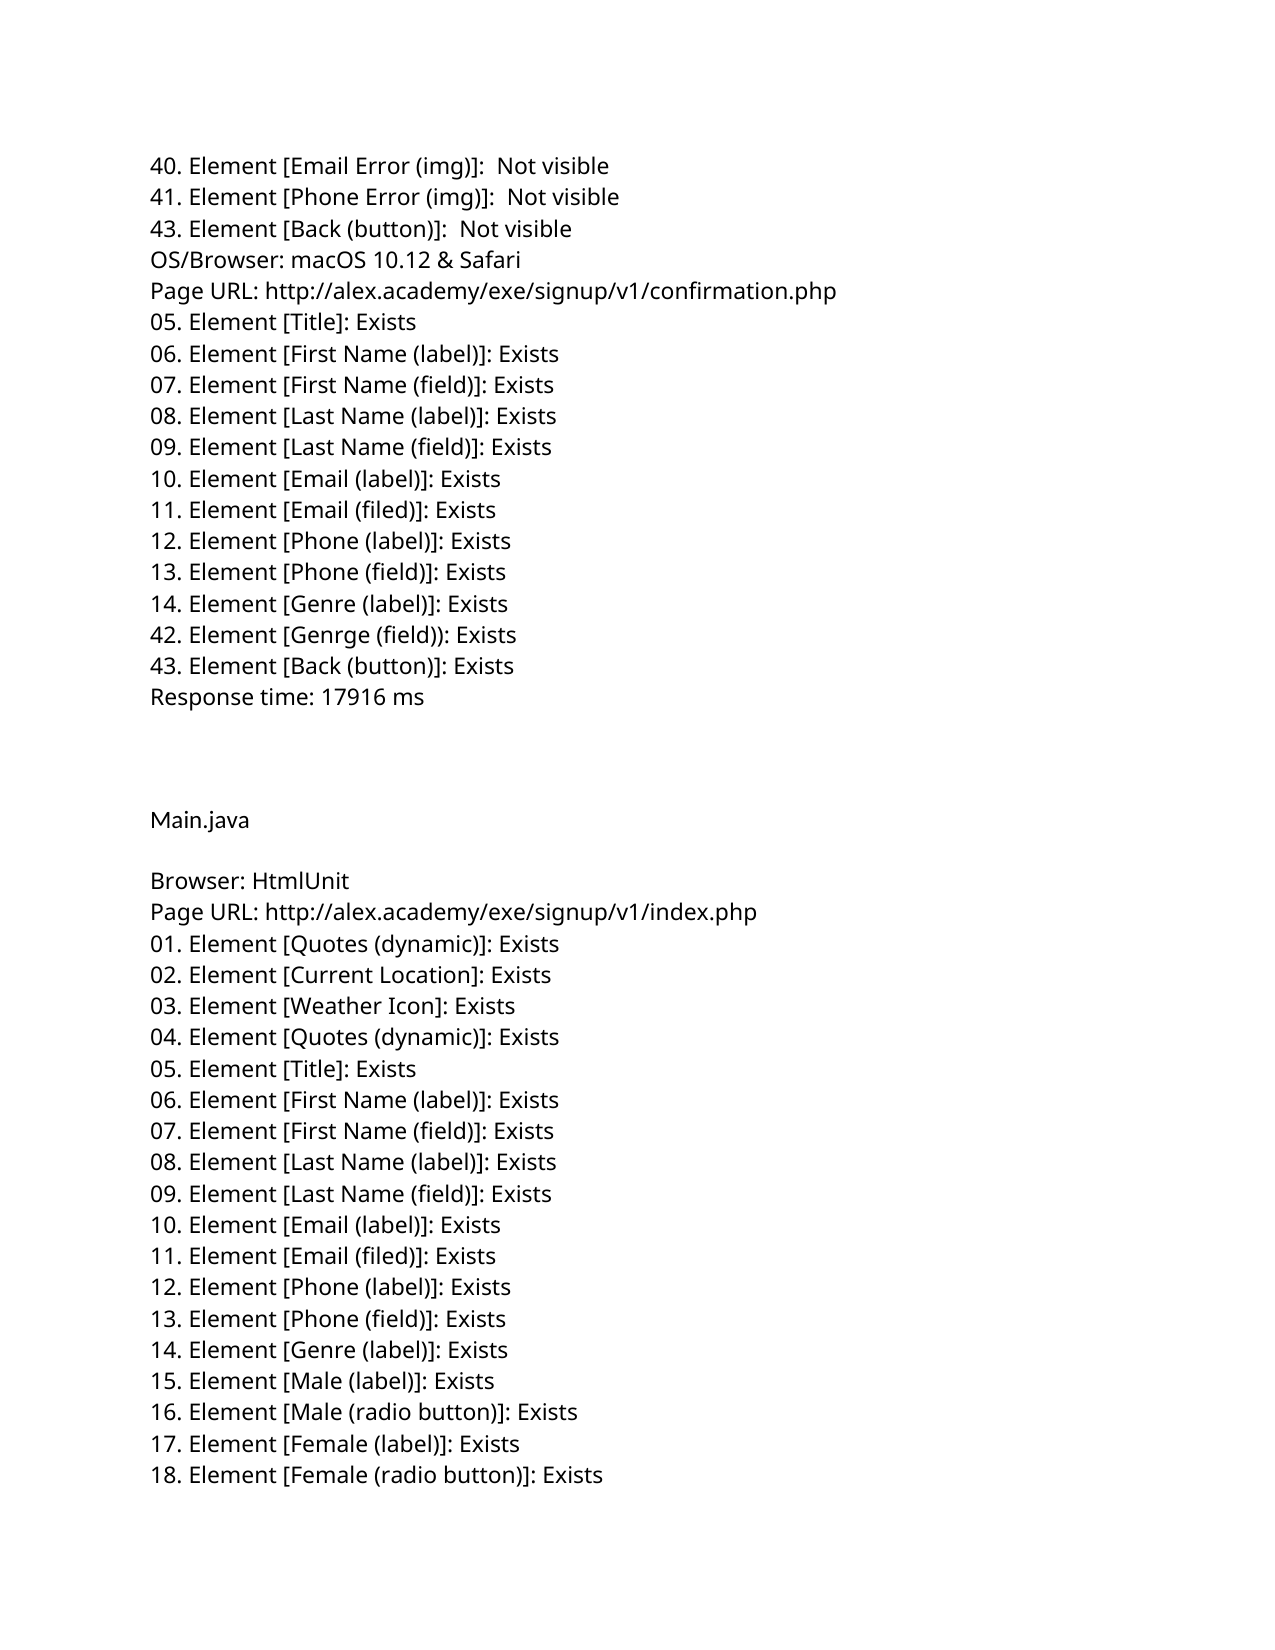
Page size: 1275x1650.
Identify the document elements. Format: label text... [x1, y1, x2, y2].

text 17. Element [Female (label)]: Exists [150, 1428, 1125, 1459]
text 07. Element [First Name (field)]: Exists [150, 369, 1125, 400]
text 16. Element [Male (radio button)]: Exists [150, 1396, 1125, 1428]
text 12. Element [Phone (label)]: Exists [150, 1271, 1125, 1303]
text 14. Element [Genre (label)]: Exists [150, 587, 1125, 619]
text 08. Element [Last Name (label)]: Exists [150, 1146, 1125, 1178]
text 41. Element [Phone Error (img)]: Not visible [150, 181, 1125, 212]
text 06. Element [First Name (label)]: Exists [150, 1084, 1125, 1115]
text OS/Browser: macOS 10.12 & Safari [150, 244, 1125, 275]
text 11. Element [Email (filed)]: Exists [150, 494, 1125, 525]
text 02. Element [Current Location]: Exists [150, 959, 1125, 990]
text 14. Element [Genre (label)]: Exists [150, 1334, 1125, 1365]
text 12. Element [Phone (label)]: Exists [150, 525, 1125, 556]
text 43. Element [Back (button)]: Not visible [150, 212, 1125, 244]
text 40. Element [Email Error (img)]: Not visible [150, 150, 1125, 181]
text 13. Element [Phone (field)]: Exists [150, 556, 1125, 587]
text 06. Element [First Name (label)]: Exists [150, 337, 1125, 369]
text 43. Element [Back (button)]: Exists [150, 650, 1125, 681]
text 03. Element [Weather Icon]: Exists [150, 990, 1125, 1021]
text 05. Element [Title]: Exists [150, 306, 1125, 337]
text 18. Element [Female (radio button)]: Exists [150, 1459, 1125, 1490]
text 05. Element [Title]: Exists [150, 1053, 1125, 1084]
text Browser: HtmlUnit [150, 865, 1125, 896]
text 07. Element [First Name (field)]: Exists [150, 1115, 1125, 1146]
text 13. Element [Phone (field)]: Exists [150, 1303, 1125, 1334]
text Response time: 17916 ms [150, 681, 1125, 712]
text Page URL: http://alex.academy/exe/signup/v1/index.php [150, 896, 1125, 928]
text 09. Element [Last Name (field)]: Exists [150, 1178, 1125, 1209]
text Page URL: http://alex.academy/exe/signup/v1/confirmation.php [150, 275, 1125, 306]
text 11. Element [Email (filed)]: Exists [150, 1240, 1125, 1271]
text 10. Element [Email (label)]: Exists [150, 462, 1125, 494]
text 04. Element [Quotes (dynamic)]: Exists [150, 1021, 1125, 1053]
text 01. Element [Quotes (dynamic)]: Exists [150, 928, 1125, 959]
text 15. Element [Male (label)]: Exists [150, 1365, 1125, 1396]
text 42. Element [Genrge (field)): Exists [150, 619, 1125, 650]
text Main.java [150, 804, 1125, 834]
text 10. Element [Email (label)]: Exists [150, 1209, 1125, 1240]
text 09. Element [Last Name (field)]: Exists [150, 431, 1125, 462]
text 08. Element [Last Name (label)]: Exists [150, 400, 1125, 431]
